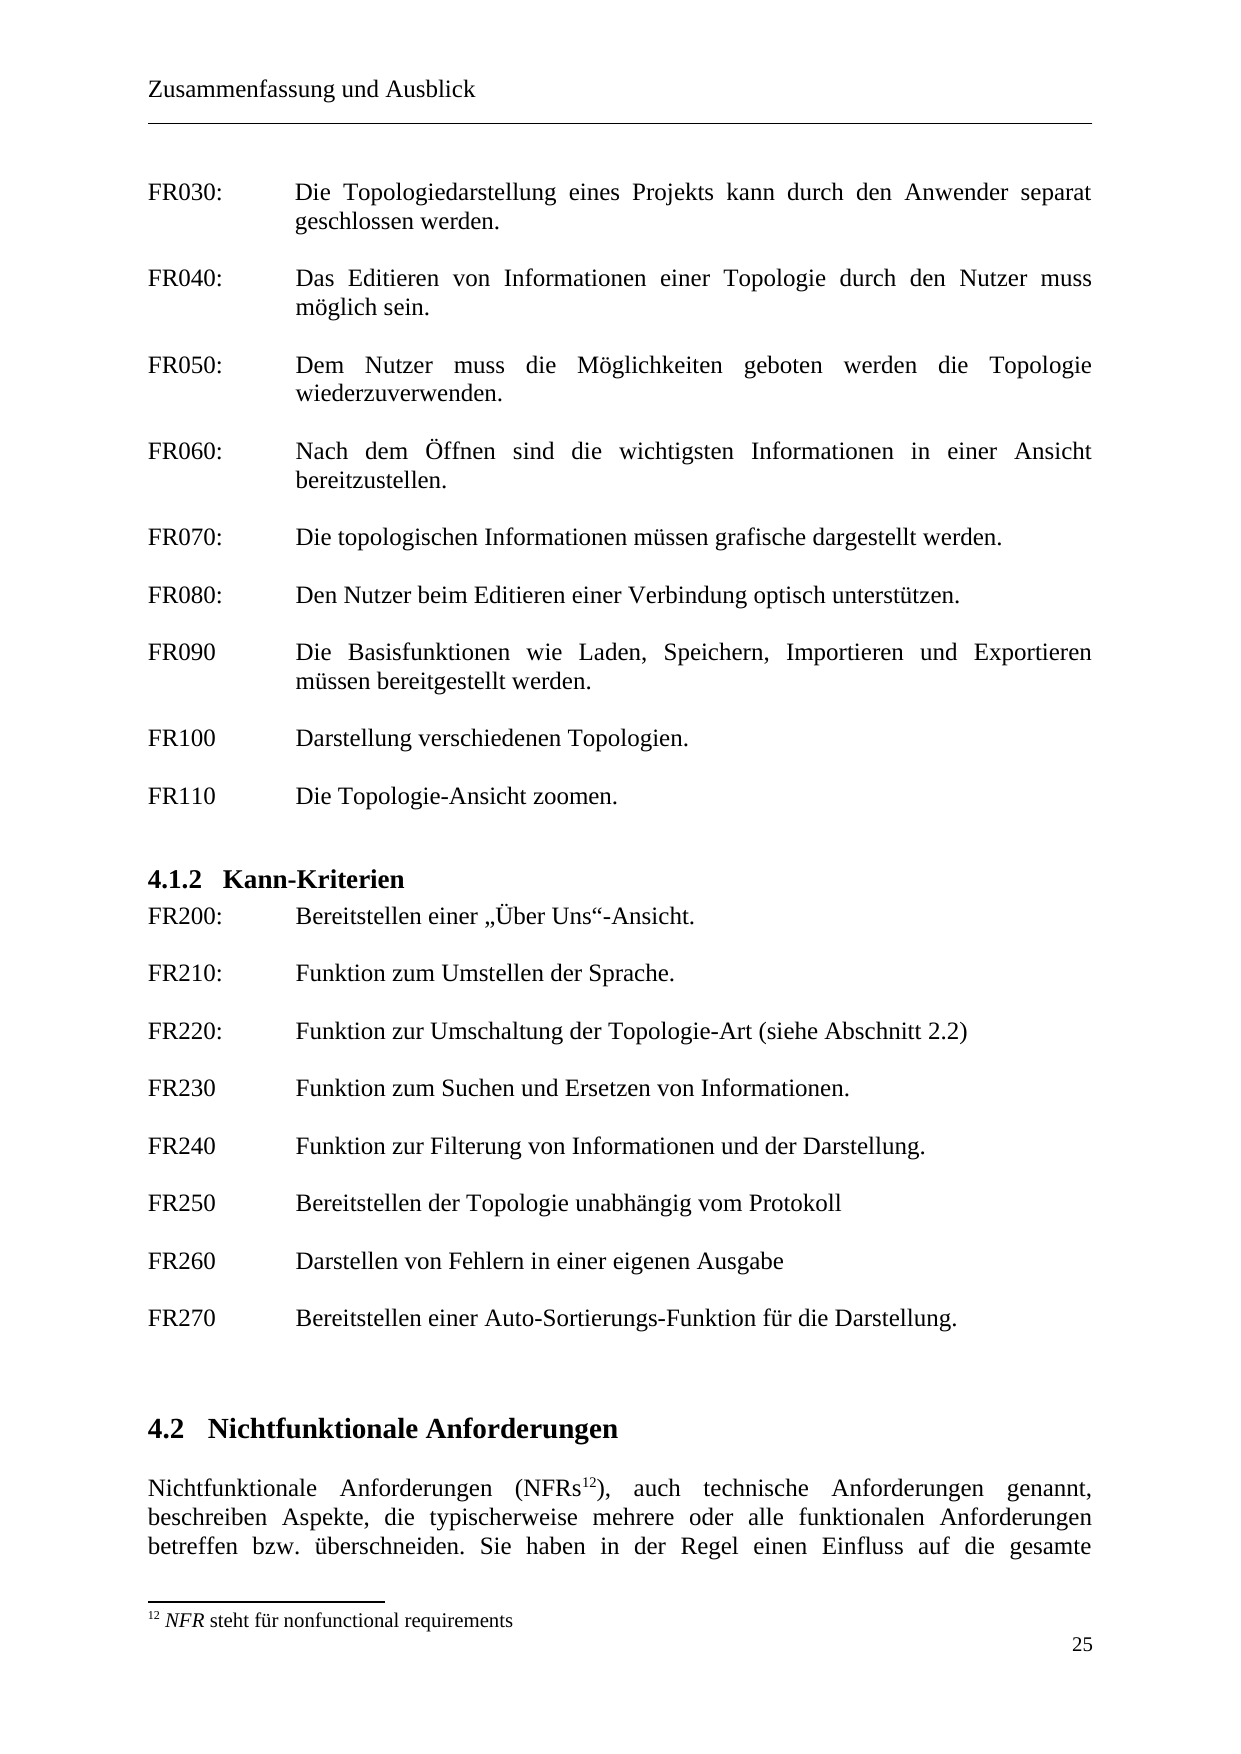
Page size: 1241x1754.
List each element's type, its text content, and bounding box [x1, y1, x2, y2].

text FR100 Darstellung verschiedenen Topologien. [148, 723, 1092, 752]
text FR270 Bereitstellen einer Auto-Sortierungs-Funktion für die Darstellung. [148, 1303, 1092, 1332]
text FR250 Bereitstellen der Topologie unabhängig vom Protokoll [148, 1188, 1092, 1217]
text FR240 Funktion zur Filterung von Informationen und der Darstellung. [148, 1131, 1092, 1159]
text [148, 1473, 1092, 1560]
text FR220: Funktion zur Umschaltung der Topologie-Art (siehe Abschnitt 2.2) [148, 1016, 1092, 1044]
text FR260 Darstellen von Fehlern in einer eigenen Ausgabe [148, 1246, 1092, 1274]
text FR030: Die Topologiedarstellung eines Projekts kann durch den Anwender separat geschlossen werden. [148, 177, 1092, 235]
subtitle Nichtfunktionale Anforderungen [148, 1411, 1092, 1444]
text FR210: Funktion zum Umstellen der Sprache. [148, 958, 1092, 987]
subtitle Kann-Kriterien [148, 863, 1092, 894]
text FR050: Dem Nutzer muss die Möglichkeiten geboten werden die Topologie wiederzuverwenden. [148, 350, 1092, 407]
text FR200: Bereitstellen einer „Über Uns“-Ansicht. [148, 901, 1092, 929]
text FR060: Nach dem Öffnen sind die wichtigsten Informationen in einer Ansicht bereitzustellen. [148, 436, 1092, 493]
text FR090 Die Basisfunktionen wie Laden, Speichern, Importieren und Exportieren müssen bereitgestellt werden. [148, 637, 1092, 695]
text FR080: Den Nutzer beim Editieren einer Verbindung optisch unterstützen. [148, 580, 1092, 608]
text FR230 Funktion zum Suchen und Ersetzen von Informationen. [148, 1073, 1092, 1102]
text FR070: Die topologischen Informationen müssen grafische dargestellt werden. [148, 522, 1092, 551]
text FR040: Das Editieren von Informationen einer Topologie durch den Nutzer muss möglich sein. [148, 263, 1092, 321]
text FR110 Die Topologie-Ansicht zoomen. [148, 781, 1092, 810]
